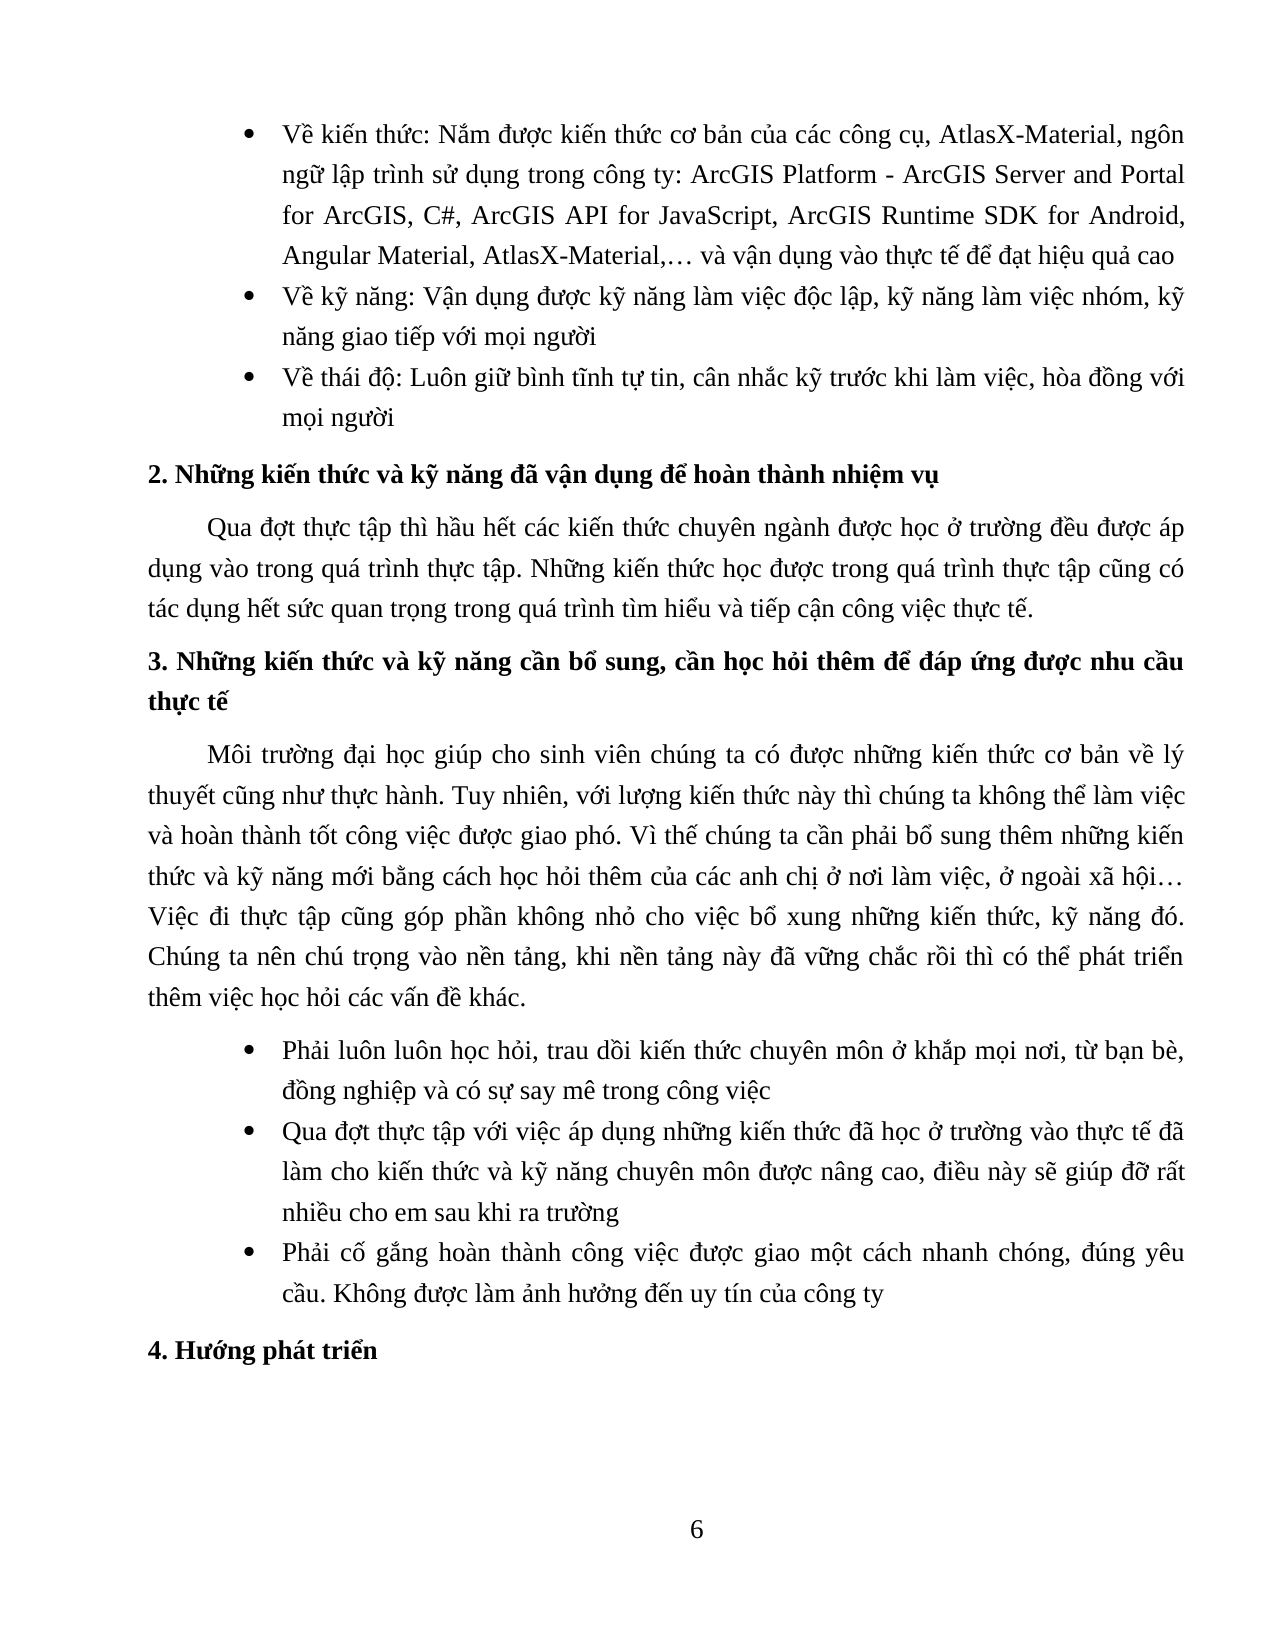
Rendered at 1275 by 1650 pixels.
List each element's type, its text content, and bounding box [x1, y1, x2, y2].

subtitle 3. Những kiến thức và kỹ năng cần bổ sung, cần học hỏi thêm để đáp ứng được nhu cầu thực tế [148, 645, 1186, 717]
subtitle 4. Hướng phát triển [148, 1334, 1186, 1365]
subtitle 2. Những kiến thức và kỹ năng đã vận dụng để hoàn thành nhiệm vụ [148, 458, 1186, 489]
list Qua đợt thực tập với việc áp dụng những kiến thức đã học ở trường vào thực tế đã làm cho kiến thức và kỹ năng chuyên môn được nâng cao, điều này sẽ giúp đỡ rất nhiều cho em sau khi ra trường [244, 1115, 1186, 1227]
list Phải cố gắng hoàn thành công việc được giao một cách nhanh chóng, đúng yêu cầu. Không được làm ảnh hưởng đến uy tín của công ty [244, 1236, 1186, 1308]
text Qua đợt thực tập thì hầu hết các kiến thức chuyên ngành được học ở trường đều được áp dụng vào trong quá trình thực tập. Những kiến thức học được trong quá trình thực tập cũng có tác dụng hết sức quan trọng trong quá trình tìm hiểu và tiếp cận công việc thực tế. [148, 511, 1186, 623]
list Về kỹ năng: Vận dụng được kỹ năng làm việc độc lập, kỹ năng làm việc nhóm, kỹ năng giao tiếp với mọi người [244, 280, 1186, 352]
text Môi trường đại học giúp cho sinh viên chúng ta có được những kiến thức cơ bản về lý thuyết cũng như thực hành. Tuy nhiên, với lượng kiến thức này thì chúng ta không thể làm việc và hoàn thành tốt công việc được giao phó. Vì thế chúng ta cần phải bổ sung thêm những kiến thức và kỹ năng mới bằng cách học hỏi thêm của các anh chị ở nơi làm việc, ở ngoài xã hội… Việc đi thực tập cũng góp phần không nhỏ cho việc bổ xung những kiến thức, kỹ năng đó. Chúng ta nên chú trọng vào nền tảng, khi nền tảng này đã vững chắc rồi thì có thể phát triển thêm việc học hỏi các vấn đề khác. [148, 738, 1186, 1012]
list Về thái độ: Luôn giữ bình tĩnh tự tin, cân nhắc kỹ trước khi làm việc, hòa đồng với mọi người [244, 361, 1186, 432]
list Phải luôn luôn học hỏi, trau dồi kiến thức chuyên môn ở khắp mọi nơi, từ bạn bè, đồng nghiệp và có sự say mê trong công việc [244, 1034, 1186, 1106]
list Về kiến thức: Nắm được kiến thức cơ bản của các công cụ, AtlasX-Material, ngôn ngữ lập trình sử dụng trong công ty: ArcGIS Platform - ArcGIS Server and Portal for ArcGIS, C#, ArcGIS API for JavaScript, ArcGIS Runtime SDK for Android, Angular Material, AtlasX-Material,… và vận dụng vào thực tế để đạt hiệu quả cao [244, 118, 1186, 271]
